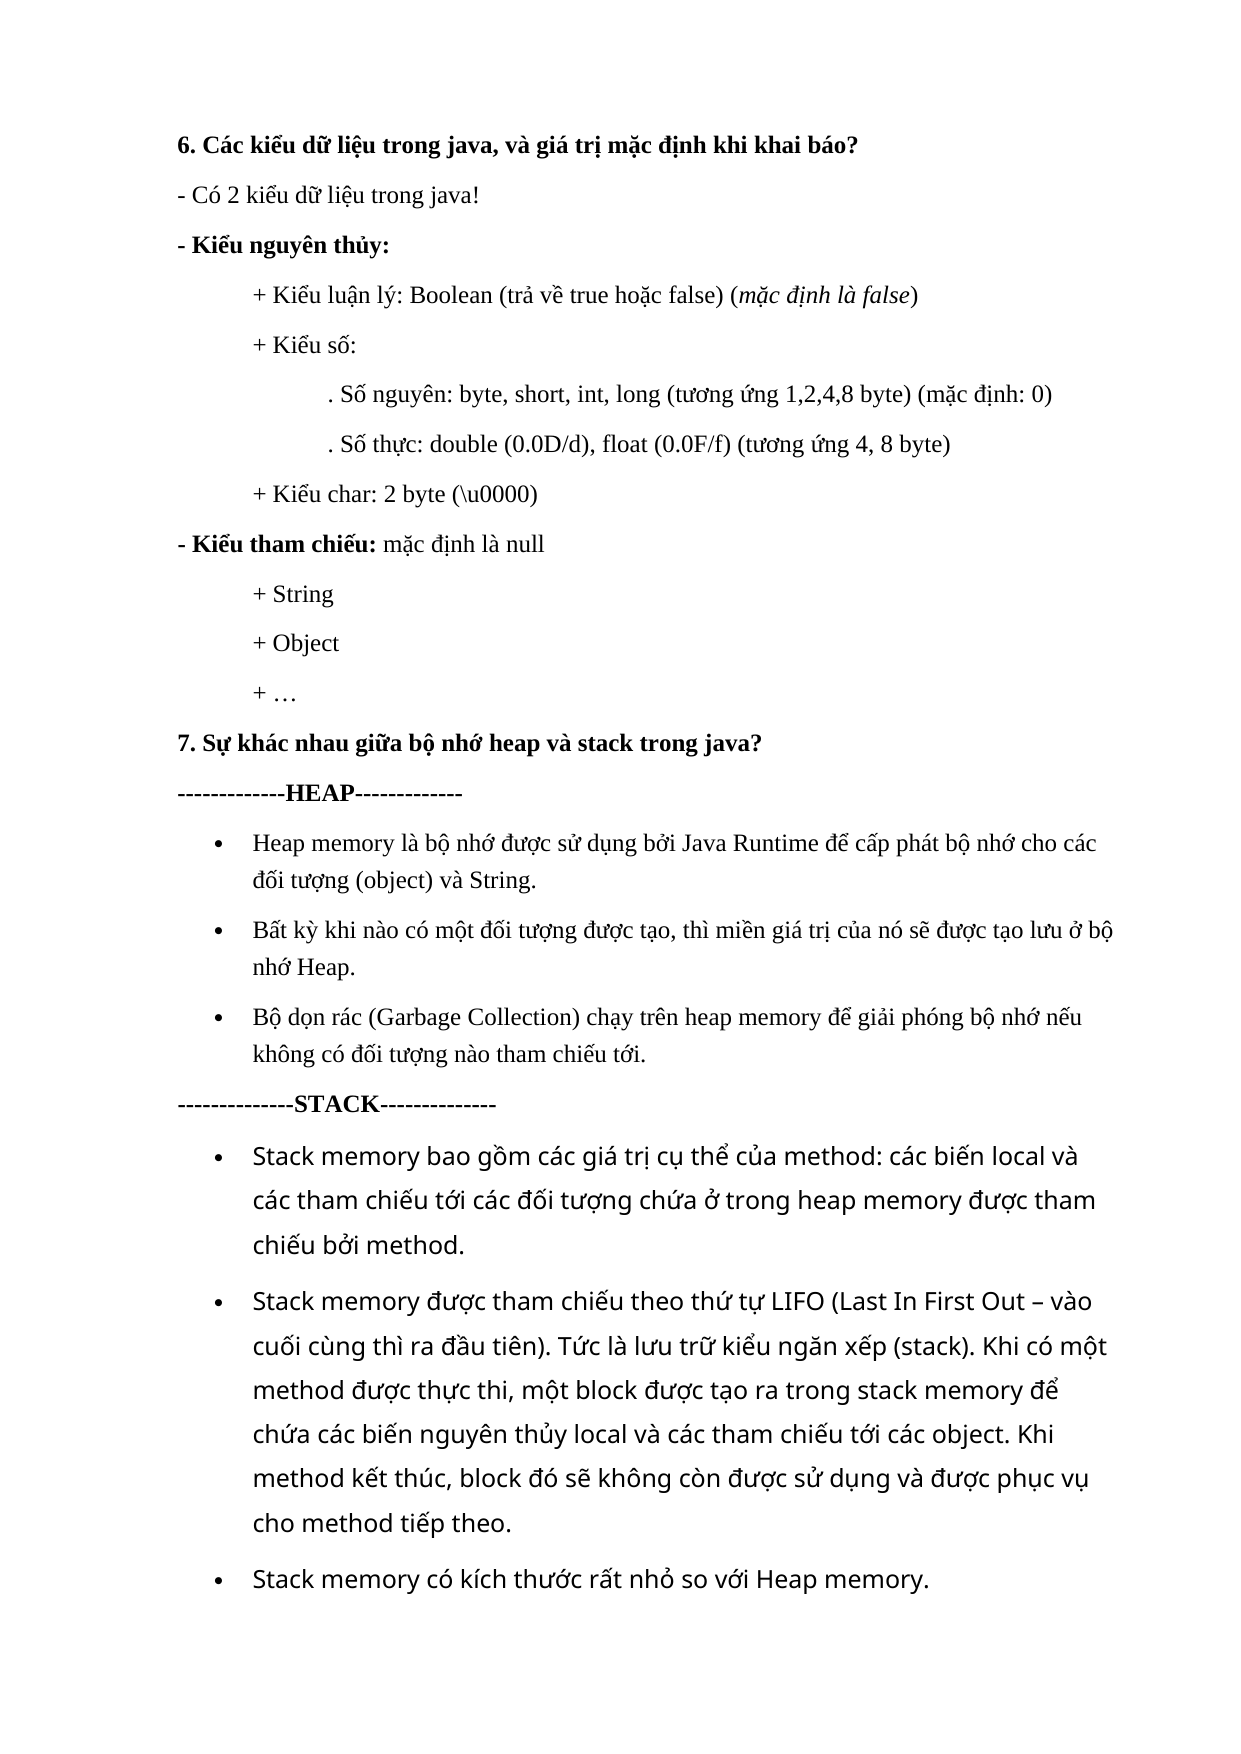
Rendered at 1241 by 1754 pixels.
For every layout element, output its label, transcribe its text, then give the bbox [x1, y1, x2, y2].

text + … [177, 678, 1122, 707]
text --------------STACK-------------- [177, 1089, 1122, 1118]
text -------------HEAP------------- [177, 778, 1122, 807]
text . Số nguyên: byte, short, int, long (tương ứng 1,2,4,8 byte) (mặc định: 0) [177, 379, 1122, 408]
list Bộ dọn rác (Garbage Collection) chạy trên heap memory để giải phóng bộ nhớ nếu không có đối tượng nào tham chiếu tới. [215, 1002, 1122, 1068]
text + Object [177, 628, 1122, 657]
text - Có 2 kiểu dữ liệu trong java! [177, 180, 1122, 209]
text . Số thực: double (0.0D/d), float (0.0F/f) (tương ứng 4, 8 byte) [177, 429, 1122, 458]
list Heap memory là bộ nhớ được sử dụng bởi Java Runtime để cấp phát bộ nhớ cho các đối tượng (object) và String. [215, 828, 1122, 894]
text + Kiểu số: [177, 330, 1122, 358]
list Stack memory được tham chiếu theo thứ tự LIFO (Last In First Out – vào cuối cùng thì ra đầu tiên). Tức là lưu trữ kiểu ngăn xếp (stack). Khi có một method được thực thi, một block được tạo ra trong stack memory để chứa các biến nguyên thủy local và các tham chiếu tới các object. Khi method kết thúc, block đó sẽ không còn được sử dụng và được phục vụ cho method tiếp theo. [215, 1284, 1122, 1539]
list Stack memory có kích thước rất nhỏ so với Heap memory. [215, 1562, 1122, 1596]
text 6. Các kiểu dữ liệu trong java, và giá trị mặc định khi khai báo? [177, 131, 1122, 159]
text - Kiểu nguyên thủy: [177, 230, 1122, 259]
text + Kiểu char: 2 byte (\u0000) [177, 479, 1122, 508]
list Bất kỳ khi nào có một đối tượng được tạo, thì miền giá trị của nó sẽ được tạo lưu ở bộ nhớ Heap. [215, 915, 1122, 981]
text + String [177, 579, 1122, 607]
text 7. Sự khác nhau giữa bộ nhớ heap và stack trong java? [177, 728, 1122, 757]
text + Kiểu luận lý: Boolean (trả về true hoặc false) (mặc định là false) [177, 280, 1122, 309]
text - Kiểu tham chiếu: mặc định là null [177, 529, 1122, 558]
list Stack memory bao gồm các giá trị cụ thể của method: các biến local và các tham chiếu tới các đối tượng chứa ở trong heap memory được tham chiếu bởi method. [215, 1139, 1122, 1261]
